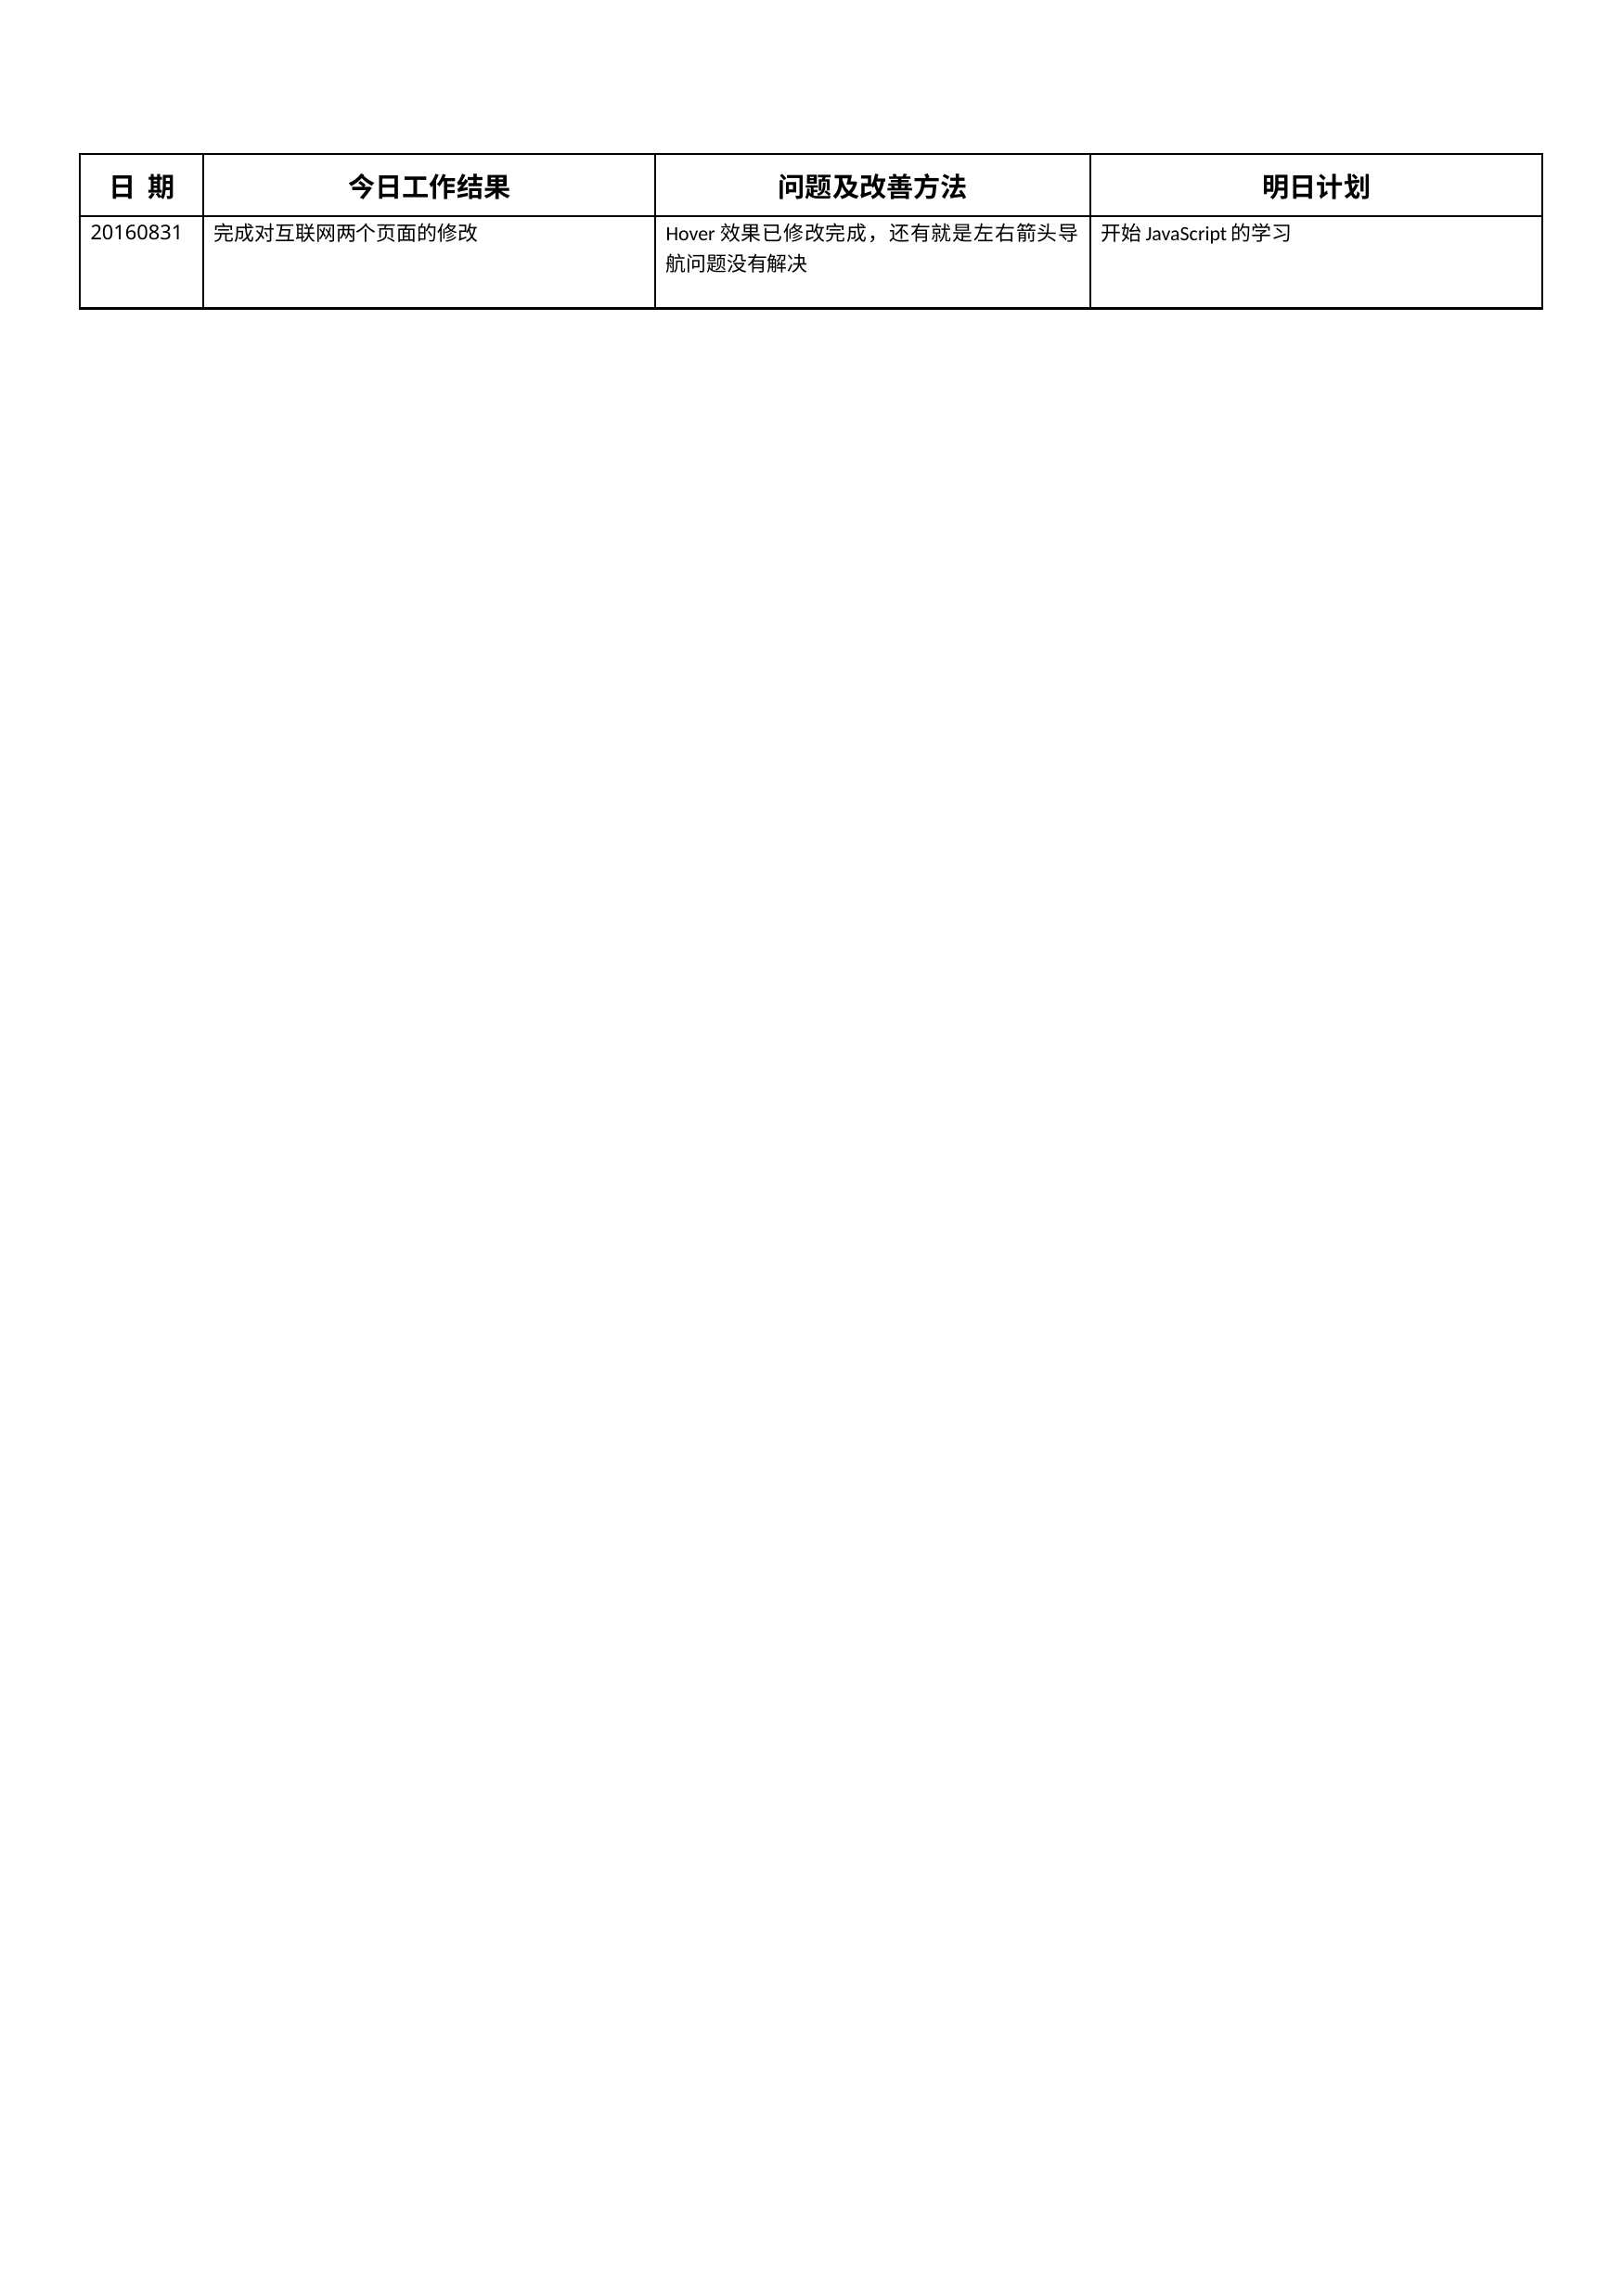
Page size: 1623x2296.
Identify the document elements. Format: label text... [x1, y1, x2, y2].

table_header 日 期 [81, 155, 202, 215]
table_cell 完成对互联网两个页面的修改 [204, 217, 654, 307]
table_header 明日计划 [1091, 155, 1541, 215]
table_header 问题及改善方法 [656, 155, 1089, 215]
table_header 今日工作结果 [204, 155, 654, 215]
table_cell Hover效果已修改完成，还有就是左右箭头导航问题没有解决 [656, 217, 1089, 307]
table_cell 开始JavaScript的学习 [1091, 217, 1541, 307]
table_cell 20160831 [81, 217, 202, 307]
